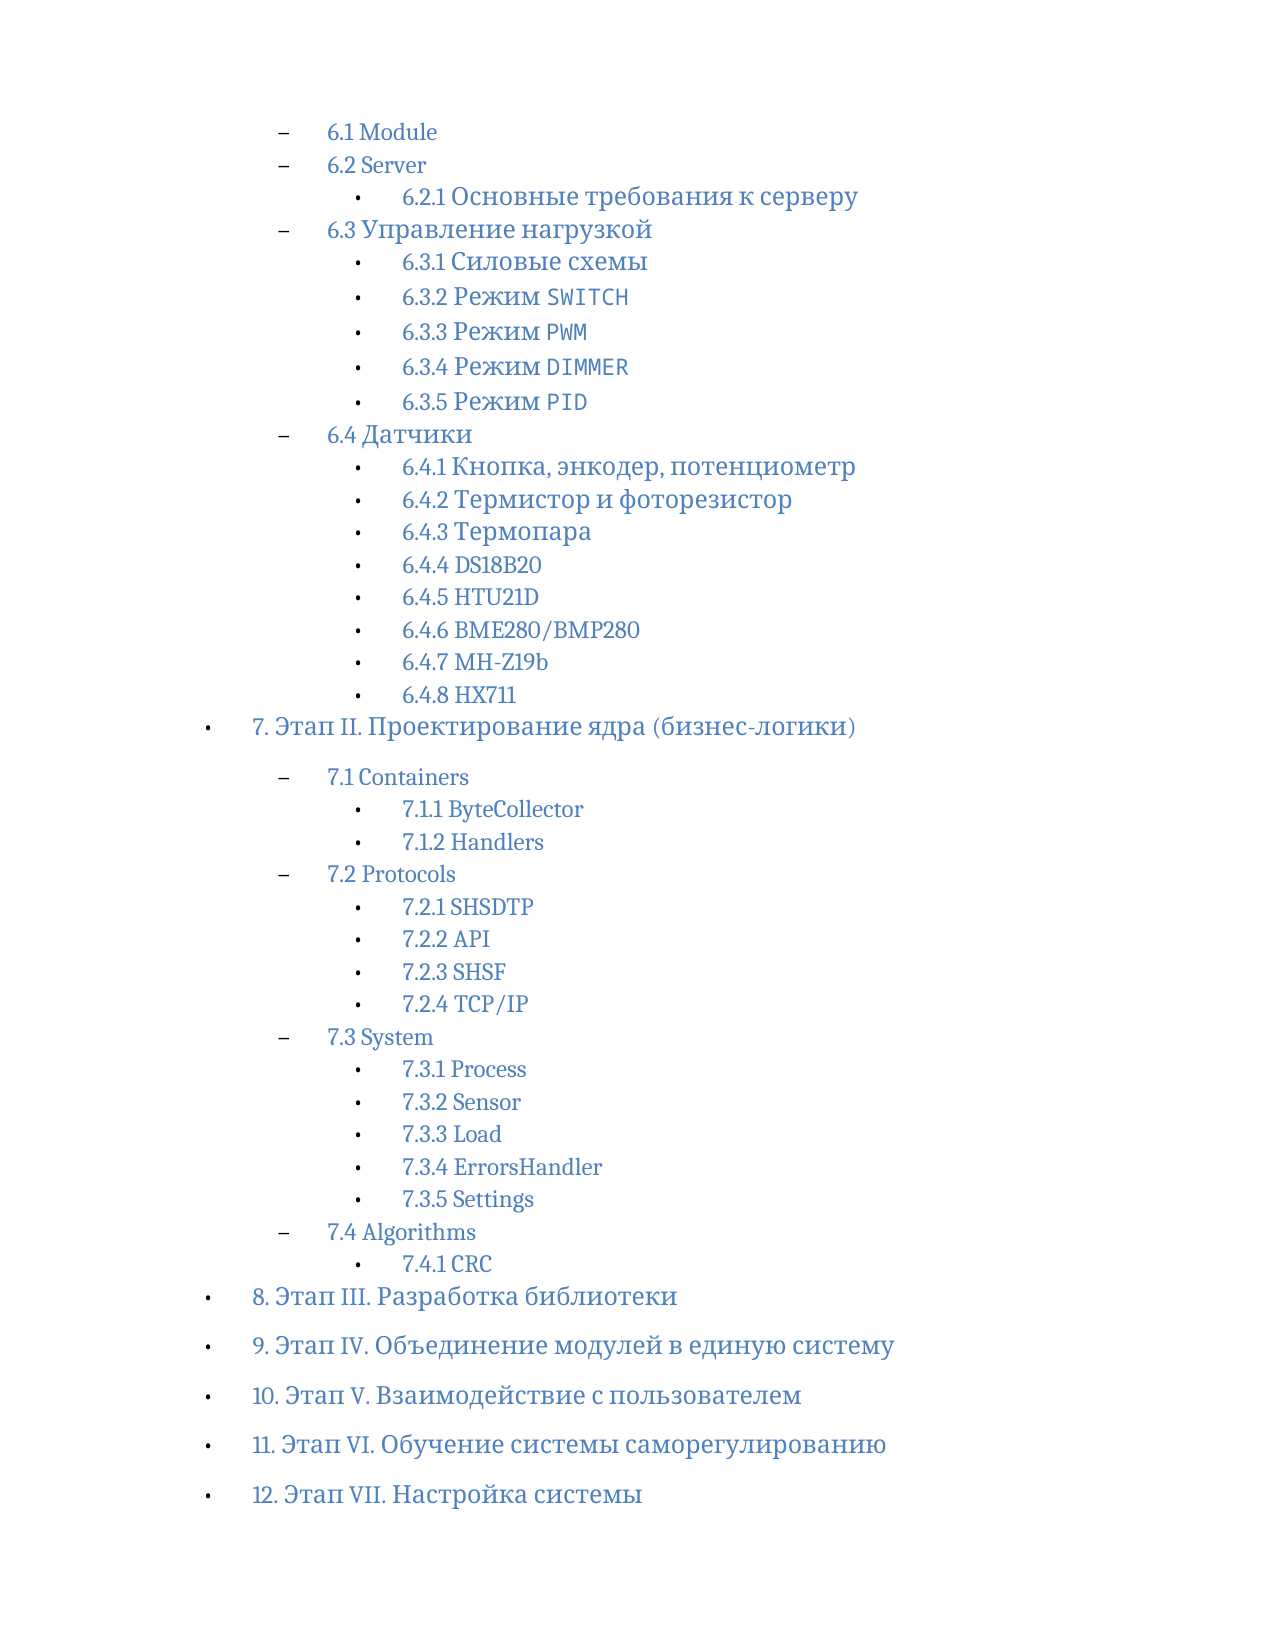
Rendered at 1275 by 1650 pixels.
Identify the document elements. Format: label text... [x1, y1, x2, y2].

list 10. Этап V. Взаимодействие с пользователем [202, 1382, 1186, 1411]
list 6.4 Датчики [277, 421, 1186, 449]
list 6.4.5 HTU21D [352, 583, 1186, 612]
list 7.3.5 Settings [352, 1185, 1186, 1214]
list 6.3.3 Режим PWM [352, 316, 1186, 347]
list 6.3 Управление нагрузкой [277, 216, 1186, 244]
list 6.3.5 Режим PID [352, 386, 1186, 417]
list 9. Этап IV. Объединение модулей в единую систему [202, 1332, 1186, 1361]
list 7.3.3 Load [352, 1120, 1186, 1149]
list 6.3.2 Режим SWITCH [352, 281, 1186, 312]
list 6.4.6 BME280/BMP280 [352, 616, 1186, 644]
list 11. Этап VI. Обучение системы саморегулированию [202, 1431, 1186, 1460]
list 7.1.1 ByteCollector [352, 795, 1186, 824]
list 6.3.1 Силовые схемы [352, 248, 1186, 277]
list 6.4.2 Термистор и фоторезистор [352, 486, 1186, 514]
list 6.3.4 Режим DIMMER [352, 351, 1186, 382]
list 7.3.4 ErrorsHandler [352, 1153, 1186, 1181]
list 7.4 Algorithms [277, 1218, 1186, 1246]
list 6.2.1 Основные требования к серверу [352, 183, 1186, 212]
list 6.4.4 DS18B20 [352, 551, 1186, 579]
list 7.2.3 SHSF [352, 958, 1186, 986]
list 6.4.3 Термопара [352, 518, 1186, 547]
list 7.4.1 CRC [352, 1250, 1186, 1279]
list 6.4.7 MH-Z19b [352, 648, 1186, 677]
list 7.3.1 Process [352, 1055, 1186, 1084]
list 7.2.4 TCP/IP [352, 990, 1186, 1019]
list 12. Этап VII. Настройка системы [202, 1481, 1186, 1510]
list 7. Этап II. Проектирование ядра (бизнес-логики) [202, 713, 1186, 742]
list 7.2.2 API [352, 925, 1186, 954]
list 7.3.2 Sensor [352, 1088, 1186, 1116]
list 7.3 System [277, 1023, 1186, 1051]
list 7.1 Containers [277, 763, 1186, 791]
list 6.4.8 HX711 [352, 681, 1186, 709]
list 6.1 Module [277, 118, 1186, 147]
list 6.2 Server [277, 151, 1186, 179]
list 6.4.1 Кнопка, энкодер, потенциометр [352, 453, 1186, 482]
list 7.1.2 Handlers [352, 828, 1186, 856]
list 7.2.1 SHSDTP [352, 893, 1186, 921]
list 7.2 Protocols [277, 860, 1186, 889]
list 8. Этап III. Разработка библиотеки [202, 1283, 1186, 1311]
